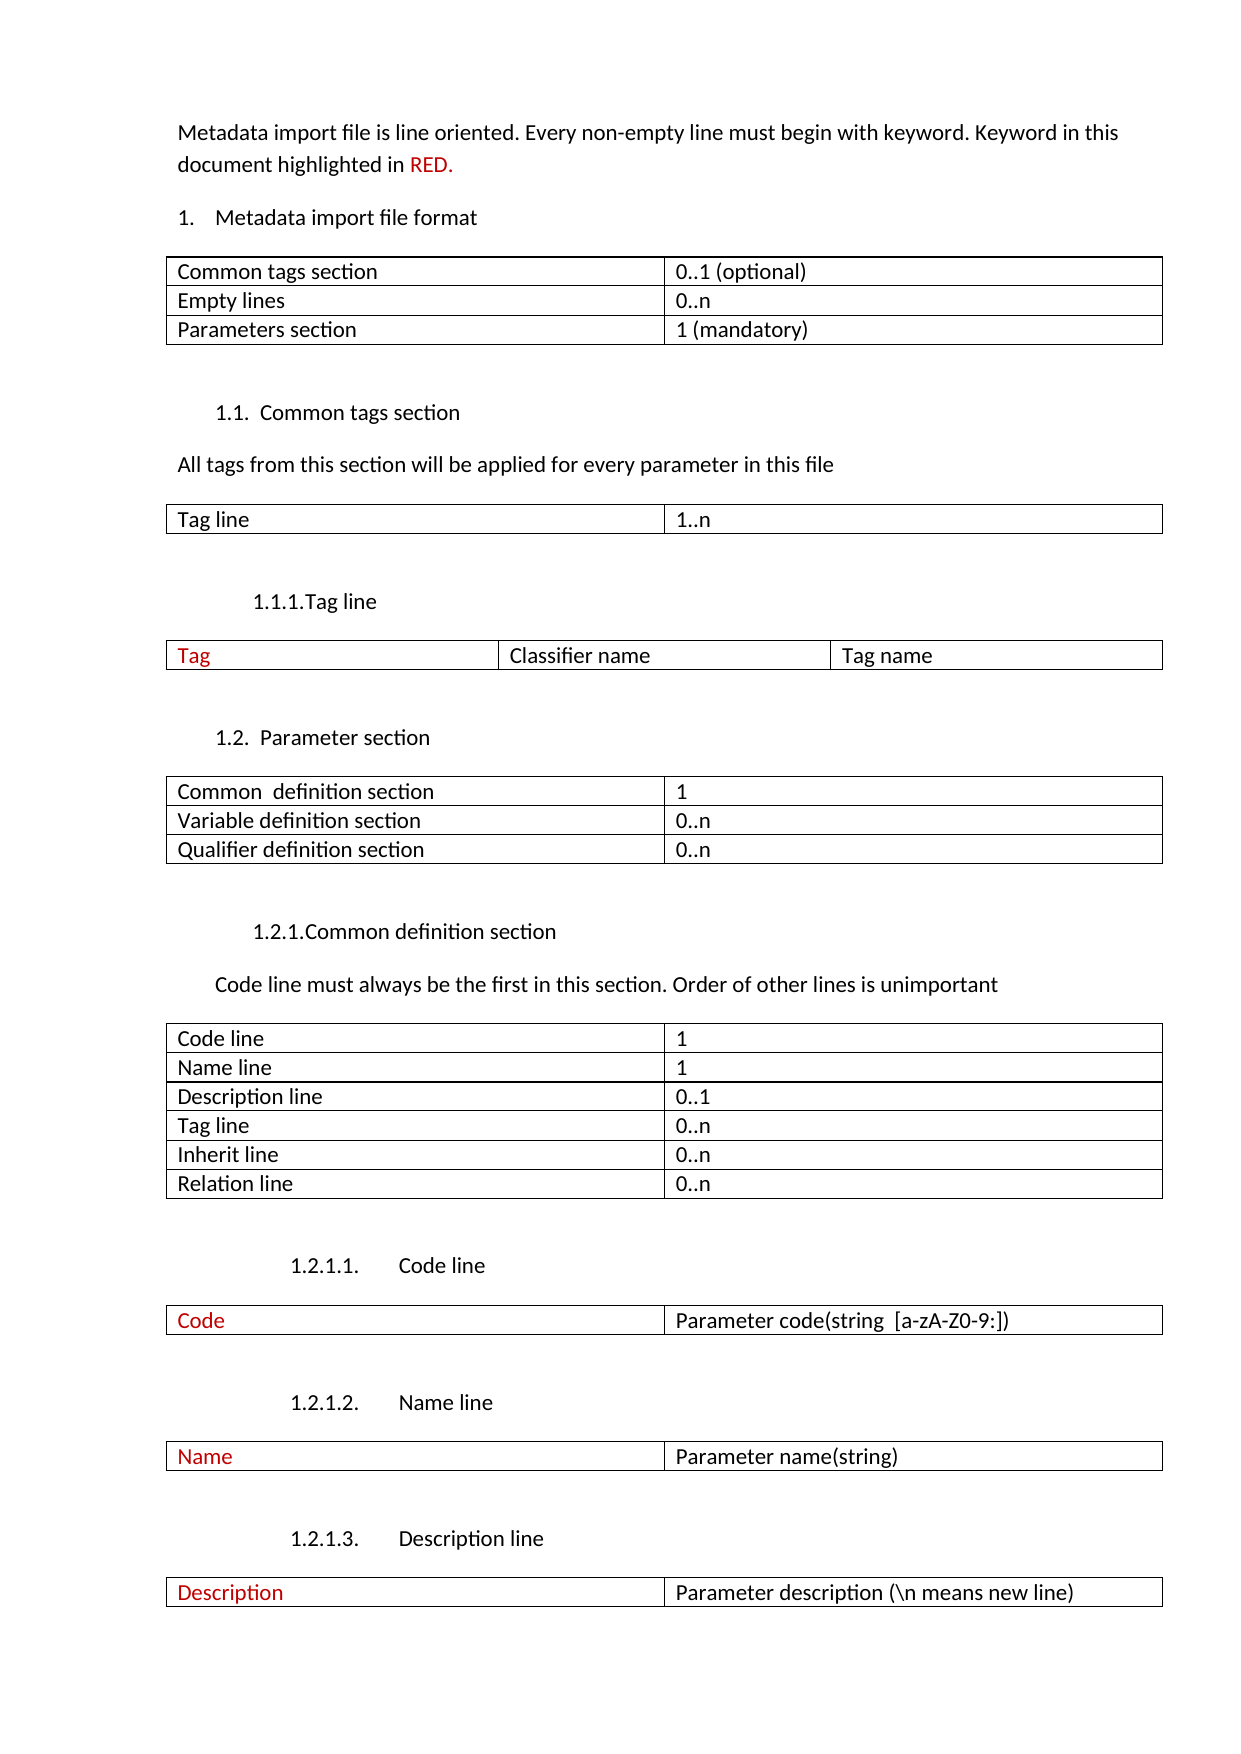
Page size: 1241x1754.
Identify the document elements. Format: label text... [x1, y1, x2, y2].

table_cell 1 [665, 1053, 1162, 1081]
table_cell Name line [167, 1053, 664, 1081]
table_header 1 [665, 1024, 1162, 1052]
table_cell 1 (mandatory) [665, 316, 1162, 343]
table_cell 0..n [665, 1170, 1162, 1198]
text Metadata import file is line oriented. Every non-empty line must begin with keyword. Keyword in this document highlighted in RED. [177, 118, 1152, 178]
table_header Tag line [167, 505, 664, 533]
table_cell 0..n [665, 835, 1162, 863]
table_header Common definition section [167, 777, 664, 805]
table_cell Variable definition section [167, 806, 664, 834]
table_cell 0..n [665, 1141, 1162, 1168]
table_header Classifier name [499, 641, 830, 669]
table_header Tag name [831, 641, 1162, 669]
table_cell Relation line [167, 1170, 664, 1198]
table_header Tag [167, 641, 498, 669]
list Common definition section [252, 917, 1152, 945]
table_header Code line [167, 1024, 664, 1052]
table_header Parameter code(string [a-zA-Z0-9:]) [665, 1306, 1162, 1334]
table_cell 0..n [665, 1111, 1162, 1139]
table_header Name [167, 1442, 664, 1470]
table_cell Parameters section [167, 316, 664, 343]
list Metadata import file format [177, 203, 1152, 231]
table_header Description [167, 1578, 664, 1606]
list Name line [290, 1388, 1152, 1416]
table_cell Description line [167, 1083, 664, 1110]
table_header 1..n [665, 505, 1162, 533]
table_cell 0..n [665, 806, 1162, 834]
table_cell Qualifier definition section [167, 835, 664, 863]
table_header Code [167, 1306, 664, 1334]
table_cell Inherit line [167, 1141, 664, 1168]
text All tags from this section will be applied for every parameter in this file [177, 451, 1152, 479]
table_header 0..1 (optional) [665, 258, 1162, 285]
table_header Parameter description (\n means new line) [665, 1578, 1162, 1606]
table_header Common tags section [167, 258, 664, 285]
table_cell 0..n [665, 286, 1162, 314]
list Parameter section [215, 723, 1152, 751]
list Description line [290, 1524, 1152, 1552]
table_cell Tag line [167, 1111, 664, 1139]
table_cell 0..1 [665, 1083, 1162, 1110]
table_header Parameter name(string) [665, 1442, 1162, 1470]
table_cell Empty lines [167, 286, 664, 314]
list Common tags section [215, 398, 1152, 426]
list Tag line [252, 587, 1152, 615]
table_header 1 [665, 777, 1162, 805]
list Code line [290, 1252, 1152, 1280]
text Code line must always be the first in this section. Order of other lines is unimportant [215, 970, 1152, 998]
